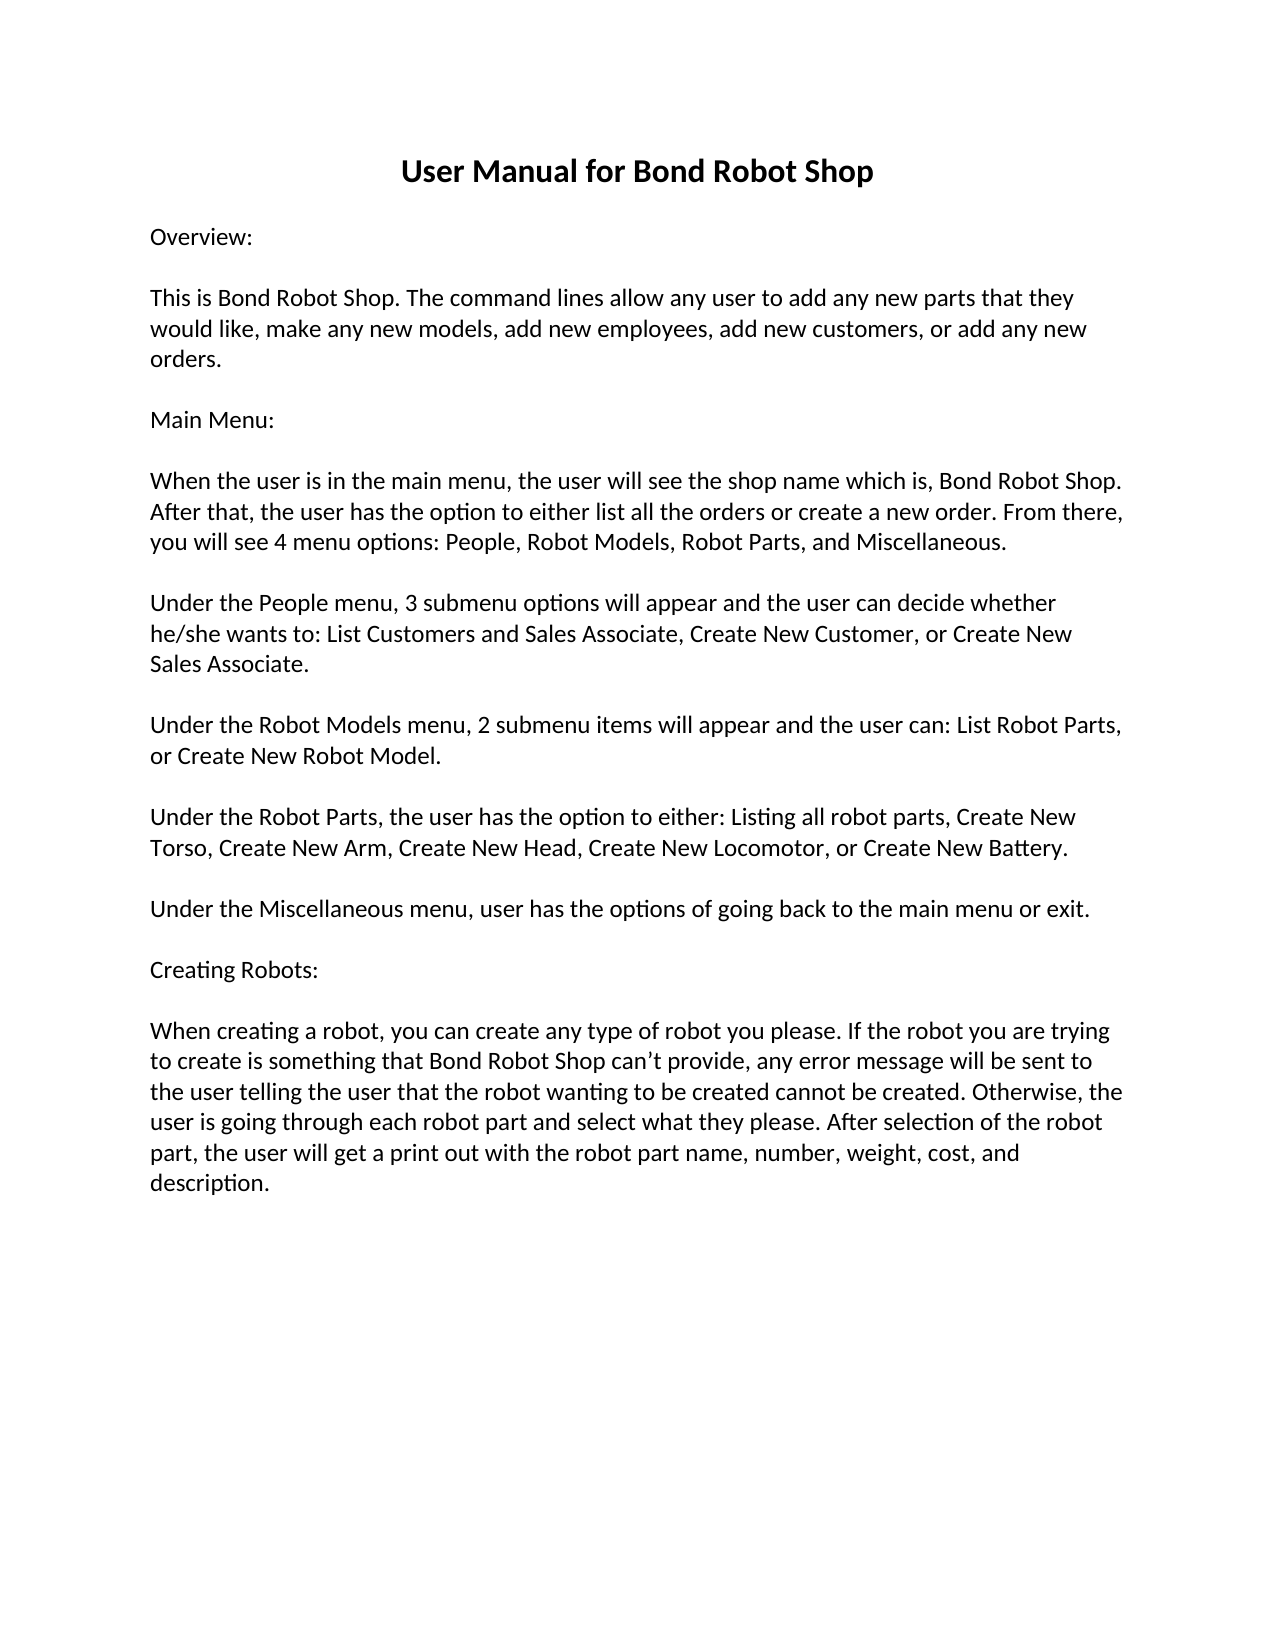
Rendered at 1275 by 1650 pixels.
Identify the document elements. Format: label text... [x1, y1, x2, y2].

text Main Menu: [150, 404, 1125, 435]
text Under the Robot Models menu, 2 submenu items will appear and the user can: List Robot Parts, or Create New Robot Model. [150, 709, 1125, 771]
text User Manual for Bond Robot Shop [150, 150, 1125, 191]
text Under the Robot Parts, the user has the option to either: Listing all robot parts, Create New Torso, Create New Arm, Create New Head, Create New Locomotor, or Create New Battery. [150, 801, 1125, 862]
text Under the People menu, 3 submenu options will appear and the user can decide whether he/she wants to: List Customers and Sales Associate, Create New Customer, or Create New Sales Associate. [150, 587, 1125, 679]
text Overview: [150, 221, 1125, 252]
text Under the Miscellaneous menu, user has the options of going back to the main menu or exit. [150, 893, 1125, 923]
text When the user is in the main menu, the user will see the shop name which is, Bond Robot Shop. After that, the user has the option to either list all the orders or create a new order. From there, you will see 4 menu options: People, Robot Models, Robot Parts, and Miscellaneous. [150, 465, 1125, 557]
text Creating Robots: [150, 954, 1125, 984]
text When creating a robot, you can create any type of robot you please. If the robot you are trying to create is something that Bond Robot Shop can’t provide, any error message will be sent to the user telling the user that the robot wanting to be created cannot be created. Otherwise, the user is going through each robot part and select what they please. After selection of the robot part, the user will get a print out with the robot part name, number, weight, cost, and description. [150, 1015, 1125, 1198]
text This is Bond Robot Shop. The command lines allow any user to add any new parts that they would like, make any new models, add new employees, add new customers, or add any new orders. [150, 282, 1125, 374]
